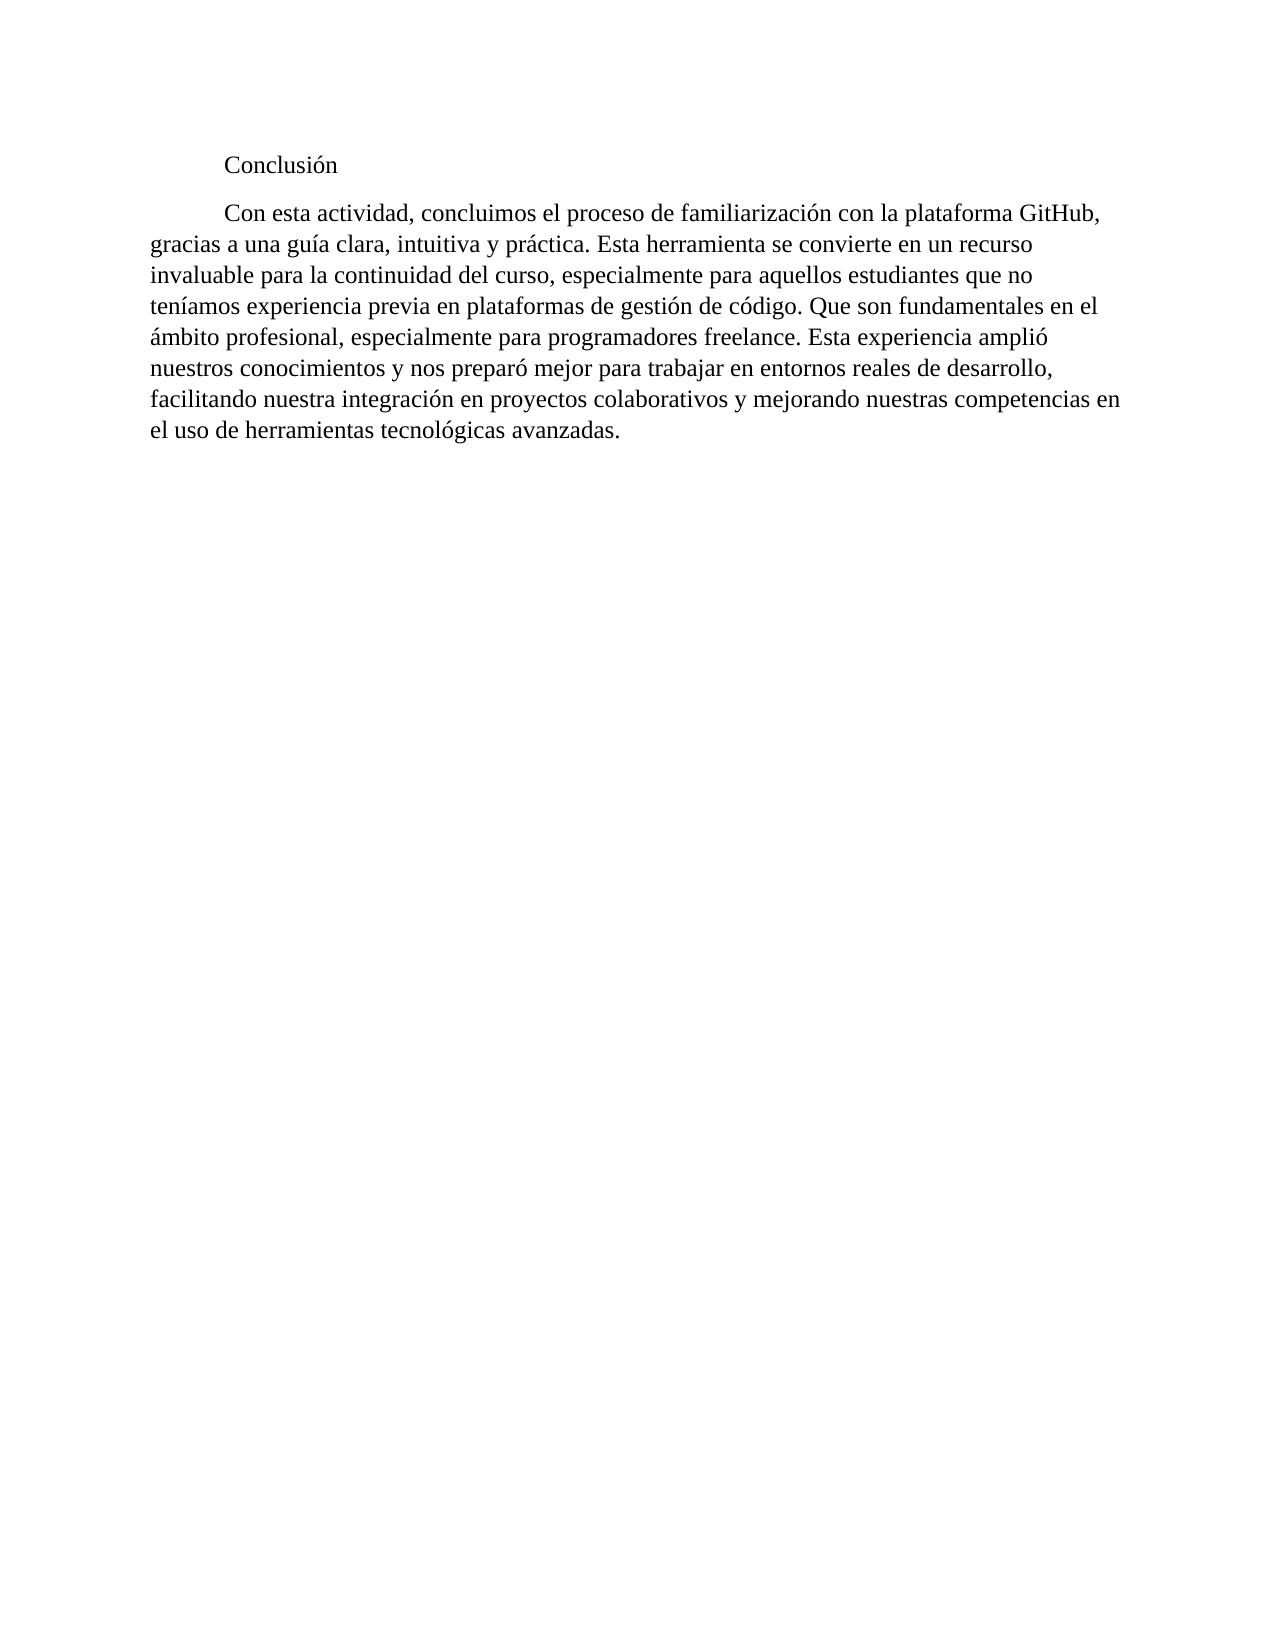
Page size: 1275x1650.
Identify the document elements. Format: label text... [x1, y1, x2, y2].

text Conclusión [150, 150, 1125, 179]
text Con esta actividad, concluimos el proceso de familiarización con la plataforma GitHub, gracias a una guía clara, intuitiva y práctica. Esta herramienta se convierte en un recurso invaluable para la continuidad del curso, especialmente para aquellos estudiantes que no teníamos experiencia previa en plataformas de gestión de código. Que son fundamentales en el ámbito profesional, especialmente para programadores freelance. Esta experiencia amplió nuestros conocimientos y nos preparó mejor para trabajar en entornos reales de desarrollo, facilitando nuestra integración en proyectos colaborativos y mejorando nuestras competencias en el uso de herramientas tecnológicas avanzadas. [150, 198, 1125, 444]
